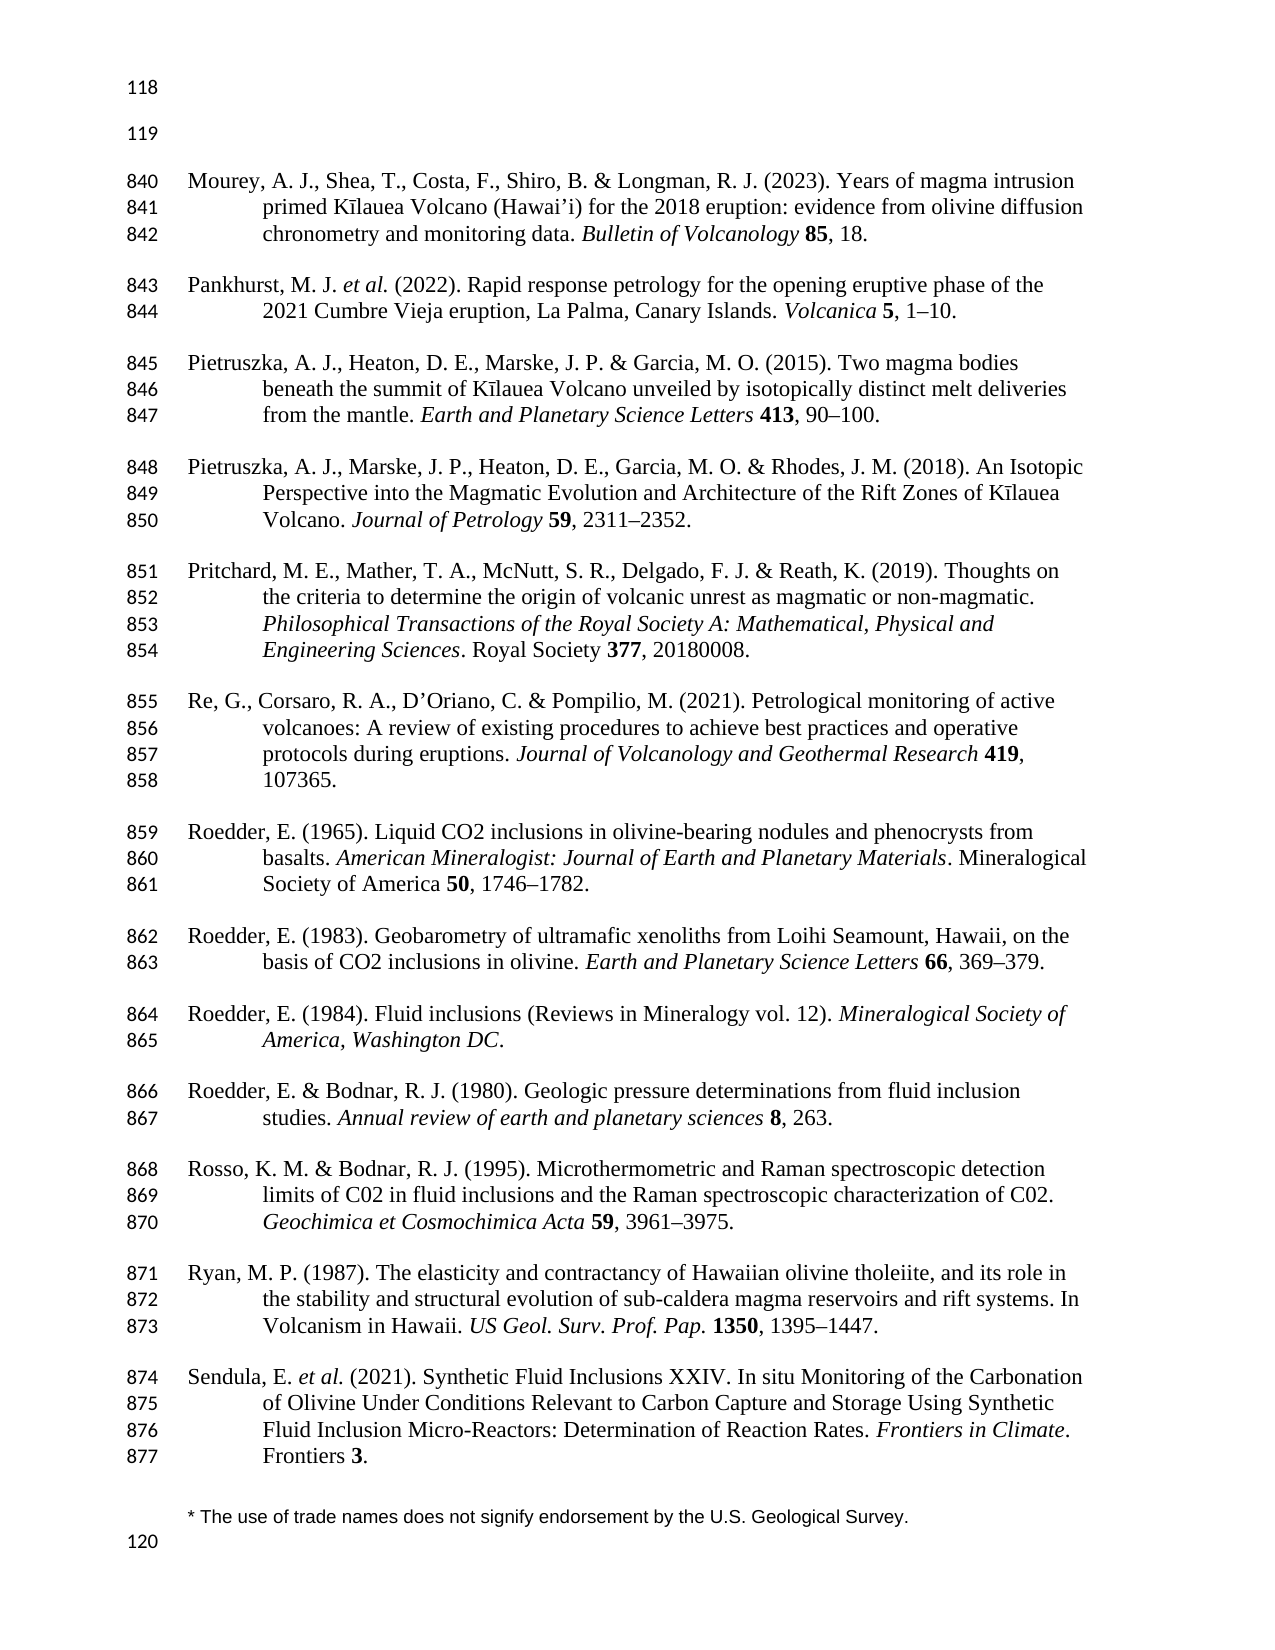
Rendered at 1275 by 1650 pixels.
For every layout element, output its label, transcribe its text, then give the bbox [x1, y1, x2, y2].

text Pietruszka, A. J., Marske, J. P., Heaton, D. E., Garcia, M. O. & Rhodes, J. M. (2018). An Isotopic Perspective into the Magmatic Evolution and Architecture of the Rift Zones of Kīlauea Volcano. Journal of Petrology 59, 2311–2352. [187, 453, 1087, 532]
text Roedder, E. (1984). Fluid inclusions (Reviews in Mineralogy vol. 12). Mineralogical Society of America, Washington DC. [187, 999, 1087, 1052]
text Roedder, E. (1965). Liquid CO2 inclusions in olivine-bearing nodules and phenocrysts from basalts. American Mineralogist: Journal of Earth and Planetary Materials. Mineralogical Society of America 50, 1746–1782. [187, 818, 1087, 897]
text Pritchard, M. E., Mather, T. A., McNutt, S. R., Delgado, F. J. & Reath, K. (2019). Thoughts on the criteria to determine the origin of volcanic unrest as magmatic or non-magmatic. Philosophical Transactions of the Royal Society A: Mathematical, Physical and Engineering Sciences. Royal Society 377, 20180008. [187, 557, 1087, 662]
text Roedder, E. (1983). Geobarometry of ultramafic xenoliths from Loihi Seamount, Hawaii, on the basis of CO2 inclusions in olivine. Earth and Planetary Science Letters 66, 369–379. [187, 922, 1087, 974]
text Mourey, A. J., Shea, T., Costa, F., Shiro, B. & Longman, R. J. (2023). Years of magma intrusion primed Kīlauea Volcano (Hawai’i) for the 2018 eruption: evidence from olivine diffusion chronometry and monitoring data. Bulletin of Volcanology 85, 18. [187, 167, 1087, 246]
text Pankhurst, M. J. et al. (2022). Rapid response petrology for the opening eruptive phase of the 2021 Cumbre Vieja eruption, La Palma, Canary Islands. Volcanica 5, 1–10. [187, 271, 1087, 324]
text Pietruszka, A. J., Heaton, D. E., Marske, J. P. & Garcia, M. O. (2015). Two magma bodies beneath the summit of Kīlauea Volcano unveiled by isotopically distinct melt deliveries from the mantle. Earth and Planetary Science Letters 413, 90–100. [187, 349, 1087, 428]
text Rosso, K. M. & Bodnar, R. J. (1995). Microthermometric and Raman spectroscopic detection limits of C02 in fluid inclusions and the Raman spectroscopic characterization of C02. Geochimica et Cosmochimica Acta 59, 3961–3975. [187, 1155, 1087, 1234]
text Ryan, M. P. (1987). The elasticity and contractancy of Hawaiian olivine tholeiite, and its role in the stability and structural evolution of sub-caldera magma reservoirs and rift systems. In Volcanism in Hawaii. US Geol. Surv. Prof. Pap. 1350, 1395–1447. [187, 1259, 1087, 1338]
text Roedder, E. & Bodnar, R. J. (1980). Geologic pressure determinations from fluid inclusion studies. Annual review of earth and planetary sciences 8, 263. [187, 1077, 1087, 1130]
text Re, G., Corsaro, R. A., D’Oriano, C. & Pompilio, M. (2021). Petrological monitoring of active volcanoes: A review of existing procedures to achieve best practices and operative protocols during eruptions. Journal of Volcanology and Geothermal Research 419, 107365. [187, 687, 1087, 793]
text Sendula, E. et al. (2021). Synthetic Fluid Inclusions XXIV. In situ Monitoring of the Carbonation of Olivine Under Conditions Relevant to Carbon Capture and Storage Using Synthetic Fluid Inclusion Micro-Reactors: Determination of Reaction Rates. Frontiers in Climate. Frontiers 3. [187, 1363, 1087, 1468]
